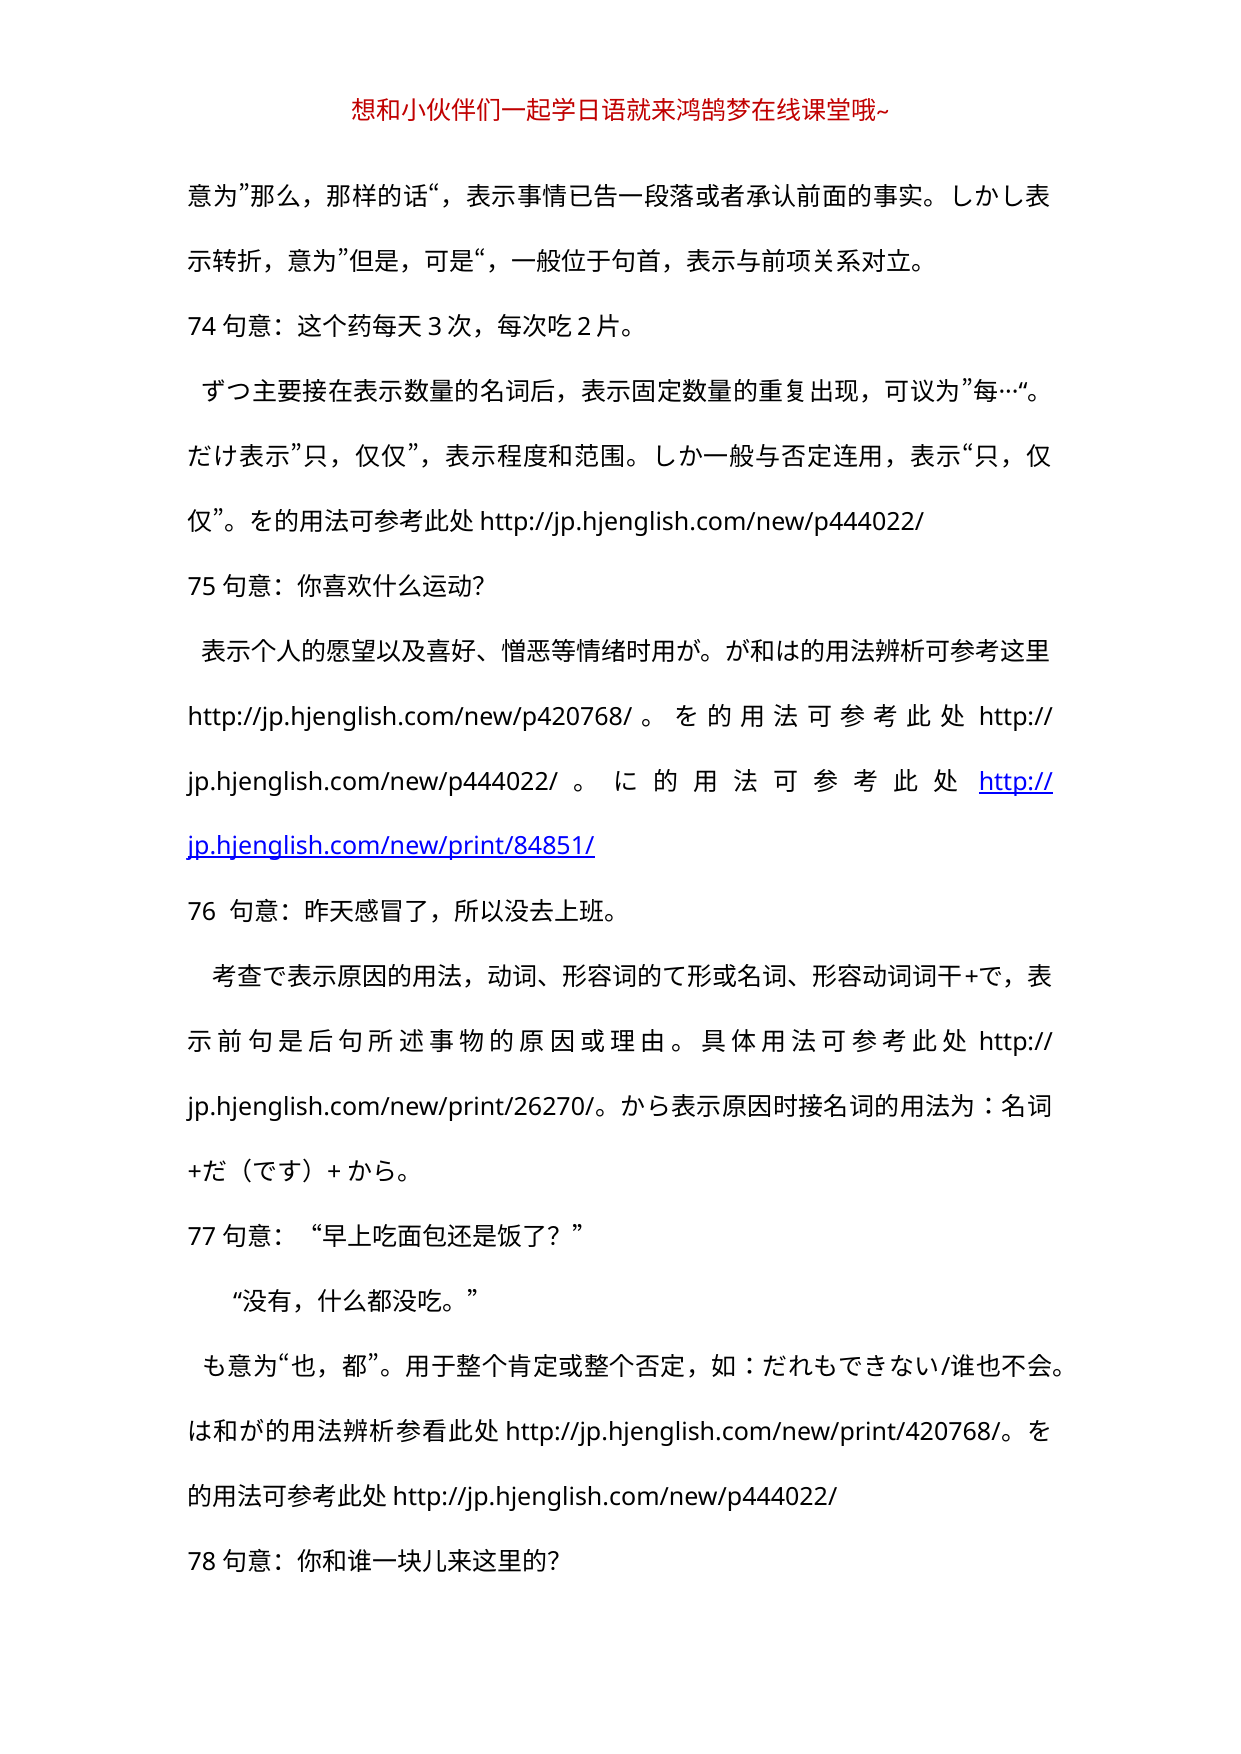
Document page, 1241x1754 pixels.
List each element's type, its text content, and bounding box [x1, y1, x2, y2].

text “没有，什么都没吃。” [187, 1267, 1053, 1332]
text 77 句意：“早上吃面包还是饭了？” [187, 1202, 1053, 1267]
text 74 句意：这个药每天3次，每次吃2片。 [187, 292, 1053, 357]
text も意为“也，都”。用于整个肯定或整个否定，如：だれもできない/谁也不会。は和が的用法辨析参看此处http://jp.hjenglish.com/new/print/420768/。を的用法可参考此处http://jp.hjenglish.com/new/p444022/ [187, 1332, 1053, 1527]
text ずつ主要接在表示数量的名词后，表示固定数量的重复出现，可议为”每···“。だけ表示”只，仅仅”，表示程度和范围。しか一般与否定连用，表示“只，仅仅”。を的用法可参考此处http://jp.hjenglish.com/new/p444022/ [187, 357, 1053, 552]
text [187, 162, 1053, 292]
text 78 句意：你和谁一块儿来这里的？ [187, 1527, 1053, 1592]
text 76 句意：昨天感冒了，所以没去上班。 [187, 877, 1053, 942]
text 表示个人的愿望以及喜好、憎恶等情绪时用が。が和は的用法辨析可参考这里http://jp.hjenglish.com/new/p420768/。を的用法可参考此处http://jp.hjenglish.com/new/p444022/。に的用法可参考此处http://jp.hjenglish.com/new/print/84851/ [187, 617, 1053, 877]
text 75 句意：你喜欢什么运动？ [187, 552, 1053, 617]
text 考查で表示原因的用法，动词、形容词的て形或名词、形容动词词干+で，表示前句是后句所述事物的原因或理由。具体用法可参考此处http://jp.hjenglish.com/new/print/26270/。から表示原因时接名词的用法为：名词+だ（です）+ から。 [187, 942, 1053, 1202]
